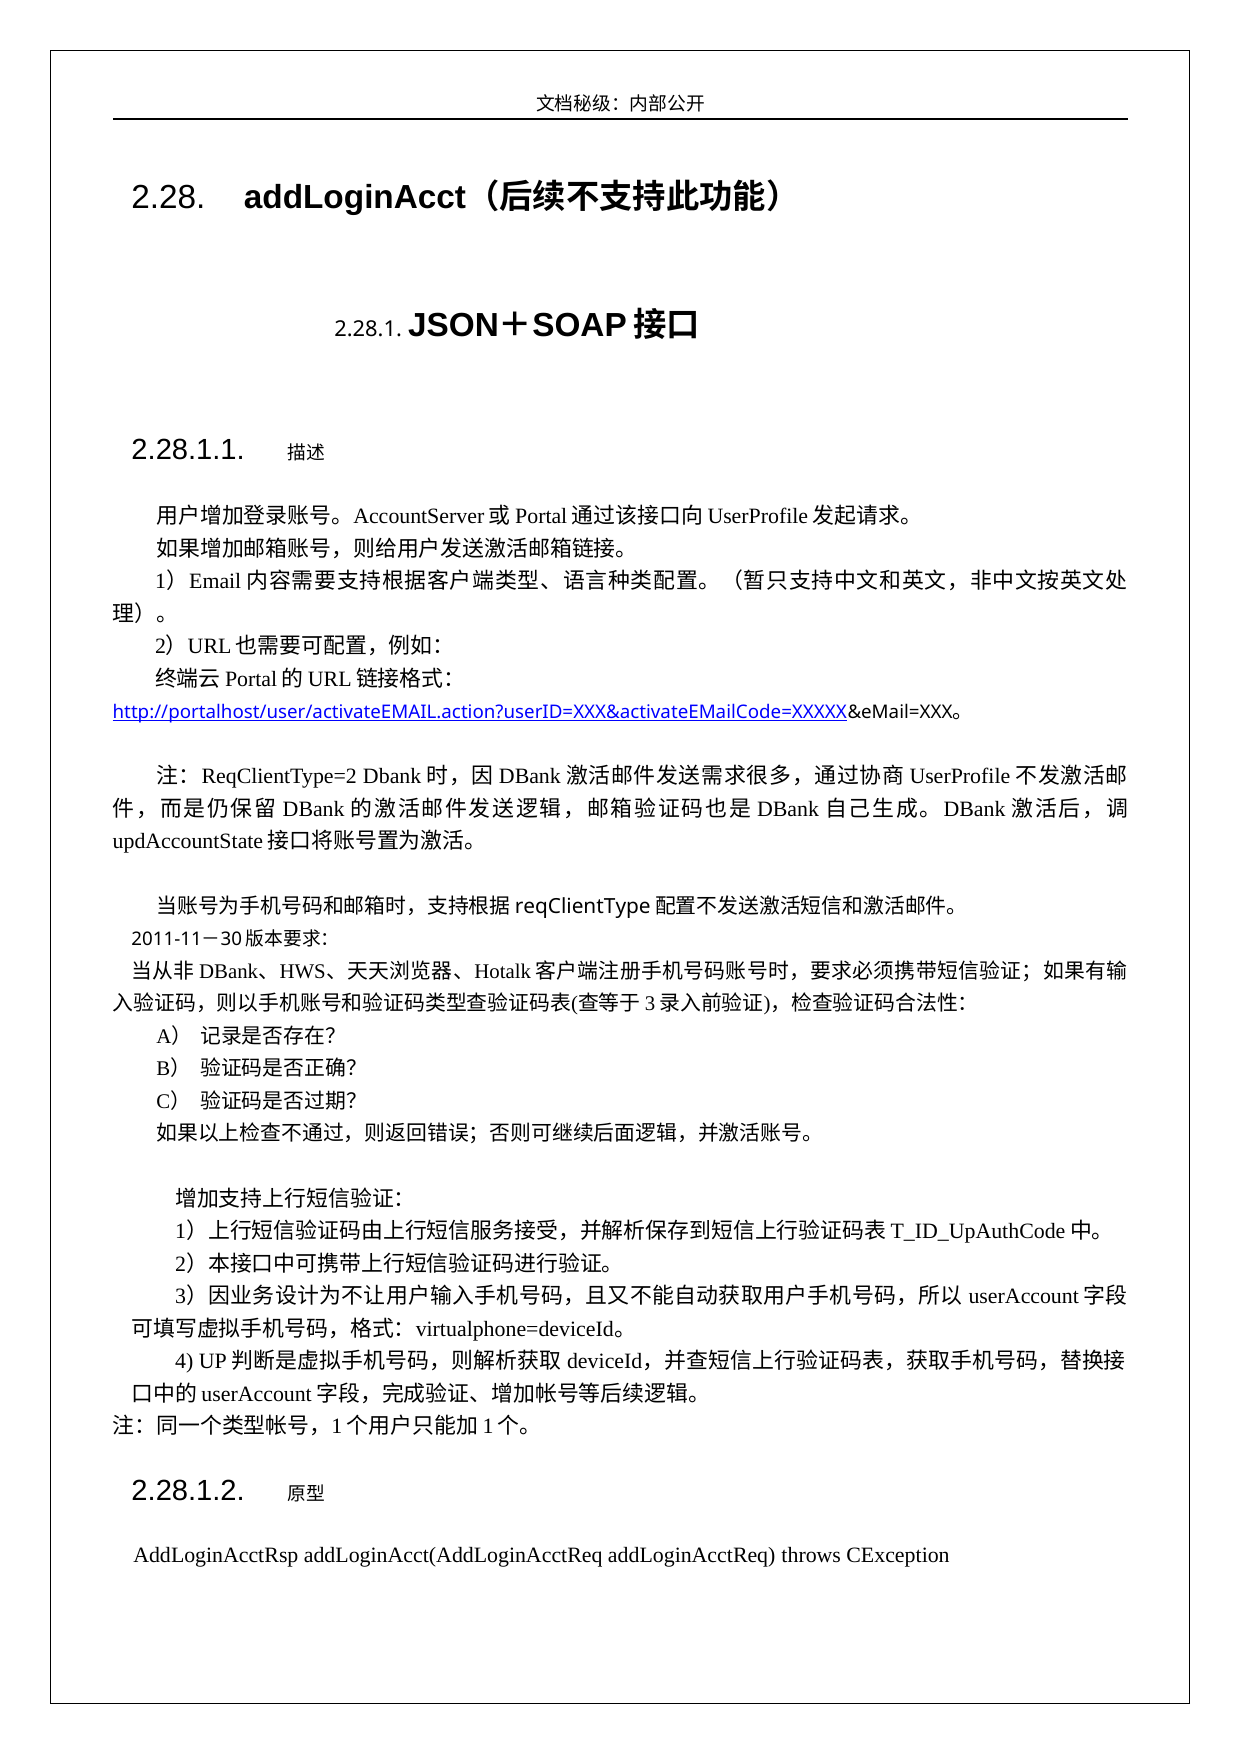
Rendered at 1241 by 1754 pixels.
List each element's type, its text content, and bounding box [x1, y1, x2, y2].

text 4) UP判断是虚拟手机号码，则解析获取deviceId，并查短信上行验证码表，获取手机号码，替换接口中的userAccount字段，完成验证、增加帐号等后续逻辑。 [131, 1343, 1128, 1408]
text 注：同一个类型帐号，1个用户只能加1个。 [112, 1408, 1128, 1441]
text 2）URL也需要可配置，例如： [112, 628, 1128, 661]
text http://portalhost/user/activateEMAIL.action?userID=XXX&activateEMailCode=XXXXX&eMail=XXX。 [112, 693, 1128, 726]
text 终端云Portal的URL链接格式： [112, 661, 1128, 693]
text C） 验证码是否过期？ [112, 1083, 1128, 1116]
text 当从非DBank、HWS、天天浏览器、Hotalk客户端注册手机号码账号时，要求必须携带短信验证；如果有输入验证码，则以手机账号和验证码类型查验证码表(查等于3录入前验证)，检查验证码合法性： [112, 953, 1128, 1018]
text 注：ReqClientType=2 Dbank时，因DBank激活邮件发送需求很多，通过协商UserProfile不发激活邮件，而是仍保留DBank的激活邮件发送逻辑，邮箱验证码也是DBank自己生成。DBank激活后，调updAccountState接口将账号置为激活。 [112, 758, 1128, 856]
text A） 记录是否存在？ [112, 1018, 1128, 1051]
text 如果增加邮箱账号，则给用户发送激活邮箱链接。 [112, 531, 1128, 563]
subtitle 描述 [131, 416, 1128, 481]
subtitle JSON＋SOAP接口 [334, 289, 1128, 354]
text 1）上行短信验证码由上行短信服务接受，并解析保存到短信上行验证码表T_ID_UpAuthCode中。 [131, 1213, 1128, 1246]
text AddLoginAcctRsp addLoginAcct(AddLoginAcctReq addLoginAcctReq) throws CException [133, 1539, 1128, 1571]
text 2）本接口中可携带上行短信验证码进行验证。 [131, 1246, 1128, 1278]
text 用户增加登录账号。AccountServer或Portal通过该接口向UserProfile发起请求。 [112, 498, 1128, 531]
text 如果以上检查不通过，则返回错误；否则可继续后面逻辑，并激活账号。 [112, 1116, 1128, 1148]
text 2011-11－30版本要求： [131, 921, 1128, 953]
text 3）因业务设计为不让用户输入手机号码，且又不能自动获取用户手机号码，所以userAccount字段可填写虚拟手机号码，格式：virtualphone=deviceId。 [131, 1278, 1128, 1343]
subtitle addLoginAcct（后续不支持此功能） [131, 162, 1128, 227]
text 当账号为手机号码和邮箱时，支持根据reqClientType配置不发送激活短信和激活邮件。 [112, 888, 1128, 921]
text B） 验证码是否正确？ [112, 1051, 1128, 1083]
text 1）Email内容需要支持根据客户端类型、语言种类配置。（暂只支持中文和英文，非中文按英文处理）。 [112, 563, 1128, 628]
subtitle 原型 [131, 1457, 1128, 1522]
text 增加支持上行短信验证： [131, 1181, 1128, 1213]
